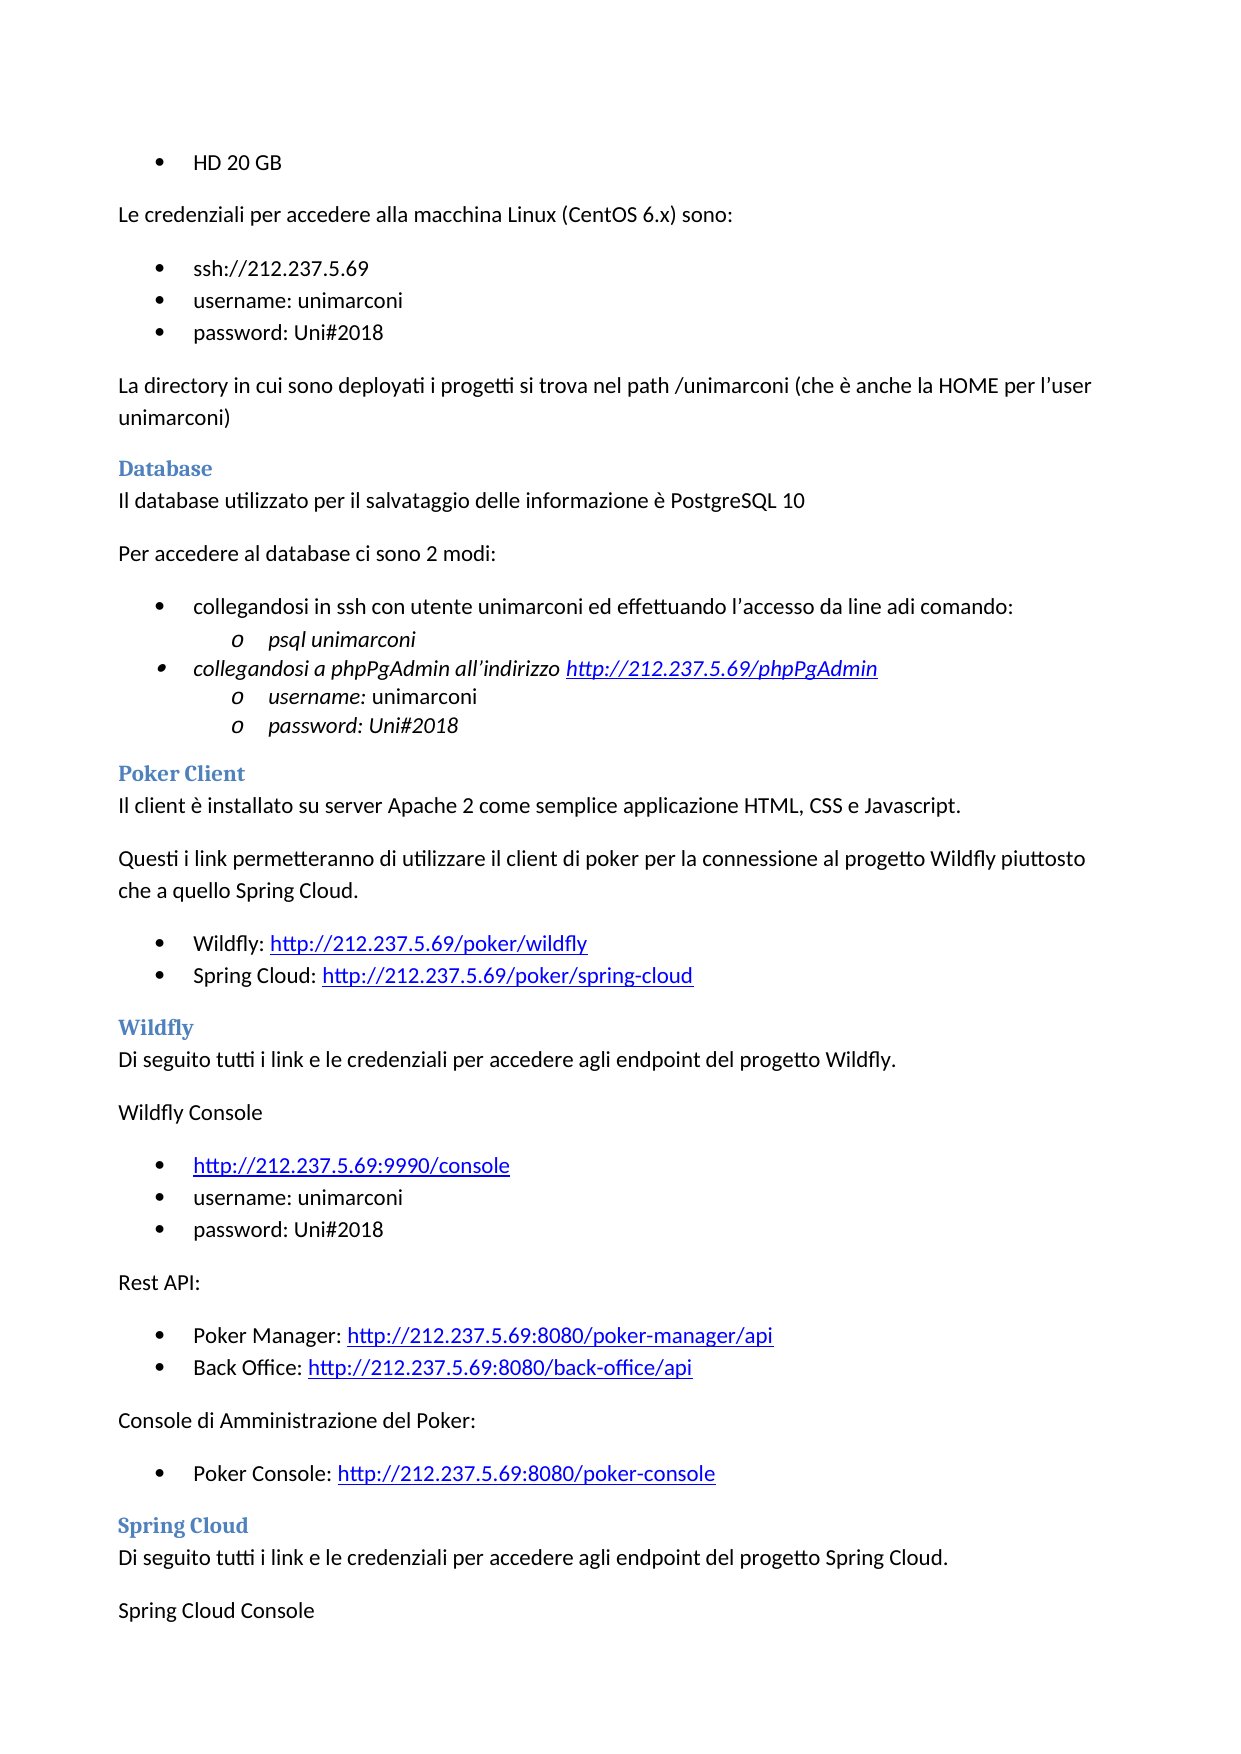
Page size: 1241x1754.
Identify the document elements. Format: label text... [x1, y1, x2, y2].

text Per accedere al database ci sono 2 modi: [118, 539, 1122, 567]
list Spring Cloud: http://212.237.5.69/poker/spring-cloud [156, 962, 1122, 990]
list psql unimarconi [231, 625, 1122, 654]
text Spring Cloud Console [118, 1596, 1122, 1624]
text Di seguito tutti i link e le credenziali per accedere agli endpoint del progetto Spring Cloud. [118, 1543, 1122, 1571]
text Questi i link permetteranno di utilizzare il client di poker per la connessione al progetto Wildfly piuttosto che a quello Spring Cloud. [118, 844, 1122, 904]
subtitle Database [118, 456, 1122, 483]
list Back Office: http://212.237.5.69:8080/back-office/api [156, 1353, 1122, 1382]
list password: Uni#2018 [231, 711, 1122, 740]
text Di seguito tutti i link e le credenziali per accedere agli endpoint del progetto Wildfly. [118, 1045, 1122, 1073]
subtitle Poker Client [118, 761, 1122, 787]
list ssh://212.237.5.69 [156, 254, 1122, 282]
list Poker Manager: http://212.237.5.69:8080/poker-manager/api [156, 1321, 1122, 1349]
text Wildfly Console [118, 1098, 1122, 1126]
list http://212.237.5.69:9990/console [156, 1151, 1122, 1179]
text Rest API: [118, 1268, 1122, 1296]
list Poker Console: http://212.237.5.69:8080/poker-console [156, 1459, 1122, 1488]
list collegandosi in ssh con utente unimarconi ed effettuando l’accesso da line adi comando: [156, 592, 1122, 621]
text Il database utilizzato per il salvataggio delle informazione è PostgreSQL 10 [118, 486, 1122, 514]
list Wildfly: http://212.237.5.69/poker/wildfly [156, 929, 1122, 957]
subtitle Spring Cloud [118, 1513, 1122, 1539]
text Le credenziali per accedere alla macchina Linux (CentOS 6.x) sono: [118, 201, 1122, 229]
text La directory in cui sono deployati i progetti si trova nel path /unimarconi (che è anche la HOME per l’user unimarconi) [118, 371, 1122, 431]
text Il client è installato su server Apache 2 come semplice applicazione HTML, CSS e Javascript. [118, 791, 1122, 819]
list password: Uni#2018 [156, 1215, 1122, 1243]
list password: Uni#2018 [156, 318, 1122, 346]
list username: unimarconi [231, 682, 1122, 711]
list username: unimarconi [156, 286, 1122, 314]
list HD 20 GB [156, 148, 1122, 176]
text Console di Amministrazione del Poker: [118, 1407, 1122, 1434]
list username: unimarconi [156, 1183, 1122, 1211]
list collegandosi a phpPgAdmin all’indirizzo http://212.237.5.69/phpPgAdmin [156, 654, 1122, 682]
subtitle Wildfly [118, 1015, 1122, 1041]
